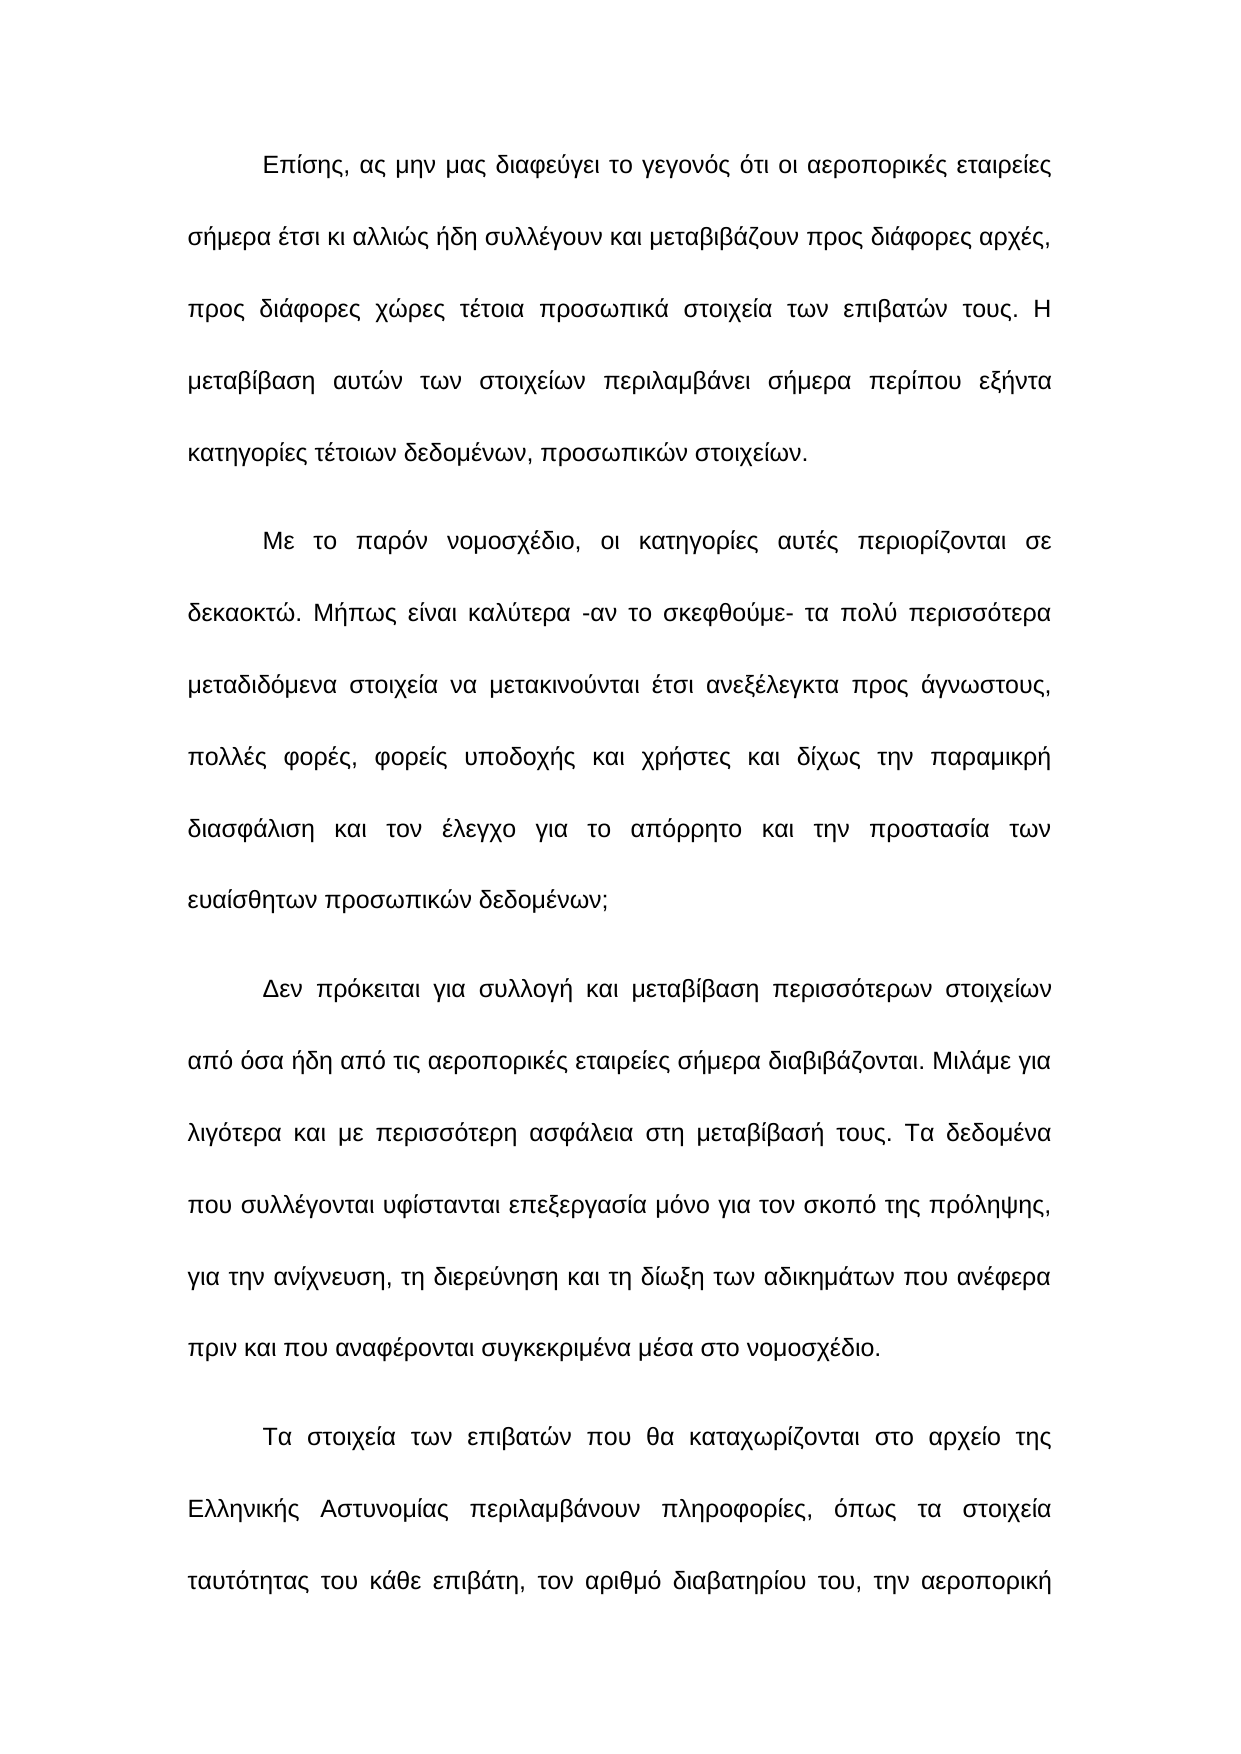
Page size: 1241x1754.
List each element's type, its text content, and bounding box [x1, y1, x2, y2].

text Δεν πρόκειται για συλλογή και μεταβίβαση περισσότερων στοιχείων από όσα ήδη από τις αεροπορικές εταιρείες σήμερα διαβιβάζονται. Μιλάμε για λιγότερα και με περισσότερη ασφάλεια στη μεταβίβασή τους. Τα δεδομένα που συλλέγονται υφίστανται επεξεργασία μόνο για τον σκοπό της πρόληψης, για την ανίχνευση, τη διερεύνηση και τη δίωξη των αδικημάτων που ανέφερα πριν και που αναφέρονται συγκεκριμένα μέσα στο νομοσχέδιο. [187, 974, 1053, 1362]
text Με το παρόν νομοσχέδιο, οι κατηγορίες αυτές περιορίζονται σε δεκαοκτώ. Μήπως είναι καλύτερα -αν το σκεφθούμε- τα πολύ περισσότερα μεταδιδόμενα στοιχεία να μετακινούνται έτσι ανεξέλεγκτα προς άγνωστους, πολλές φορές, φορείς υποδοχής και χρήστες και δίχως την παραμικρή διασφάλιση και τον έλεγχο για το απόρρητο και την προστασία των ευαίσθητων προσωπικών δεδομένων; [187, 526, 1053, 914]
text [187, 1422, 1053, 1594]
text Επίσης, ας μην μας διαφεύγει το γεγονός ότι οι αεροπορικές εταιρείες σήμερα έτσι κι αλλιώς ήδη συλλέγουν και μεταβιβάζουν προς διάφορες αρχές, προς διάφορες χώρες τέτοια προσωπικά στοιχεία των επιβατών τους. Η μεταβίβαση αυτών των στοιχείων περιλαμβάνει σήμερα περίπου εξήντα κατηγορίες τέτοιων δεδομένων, προσωπικών στοιχείων. [187, 150, 1053, 466]
